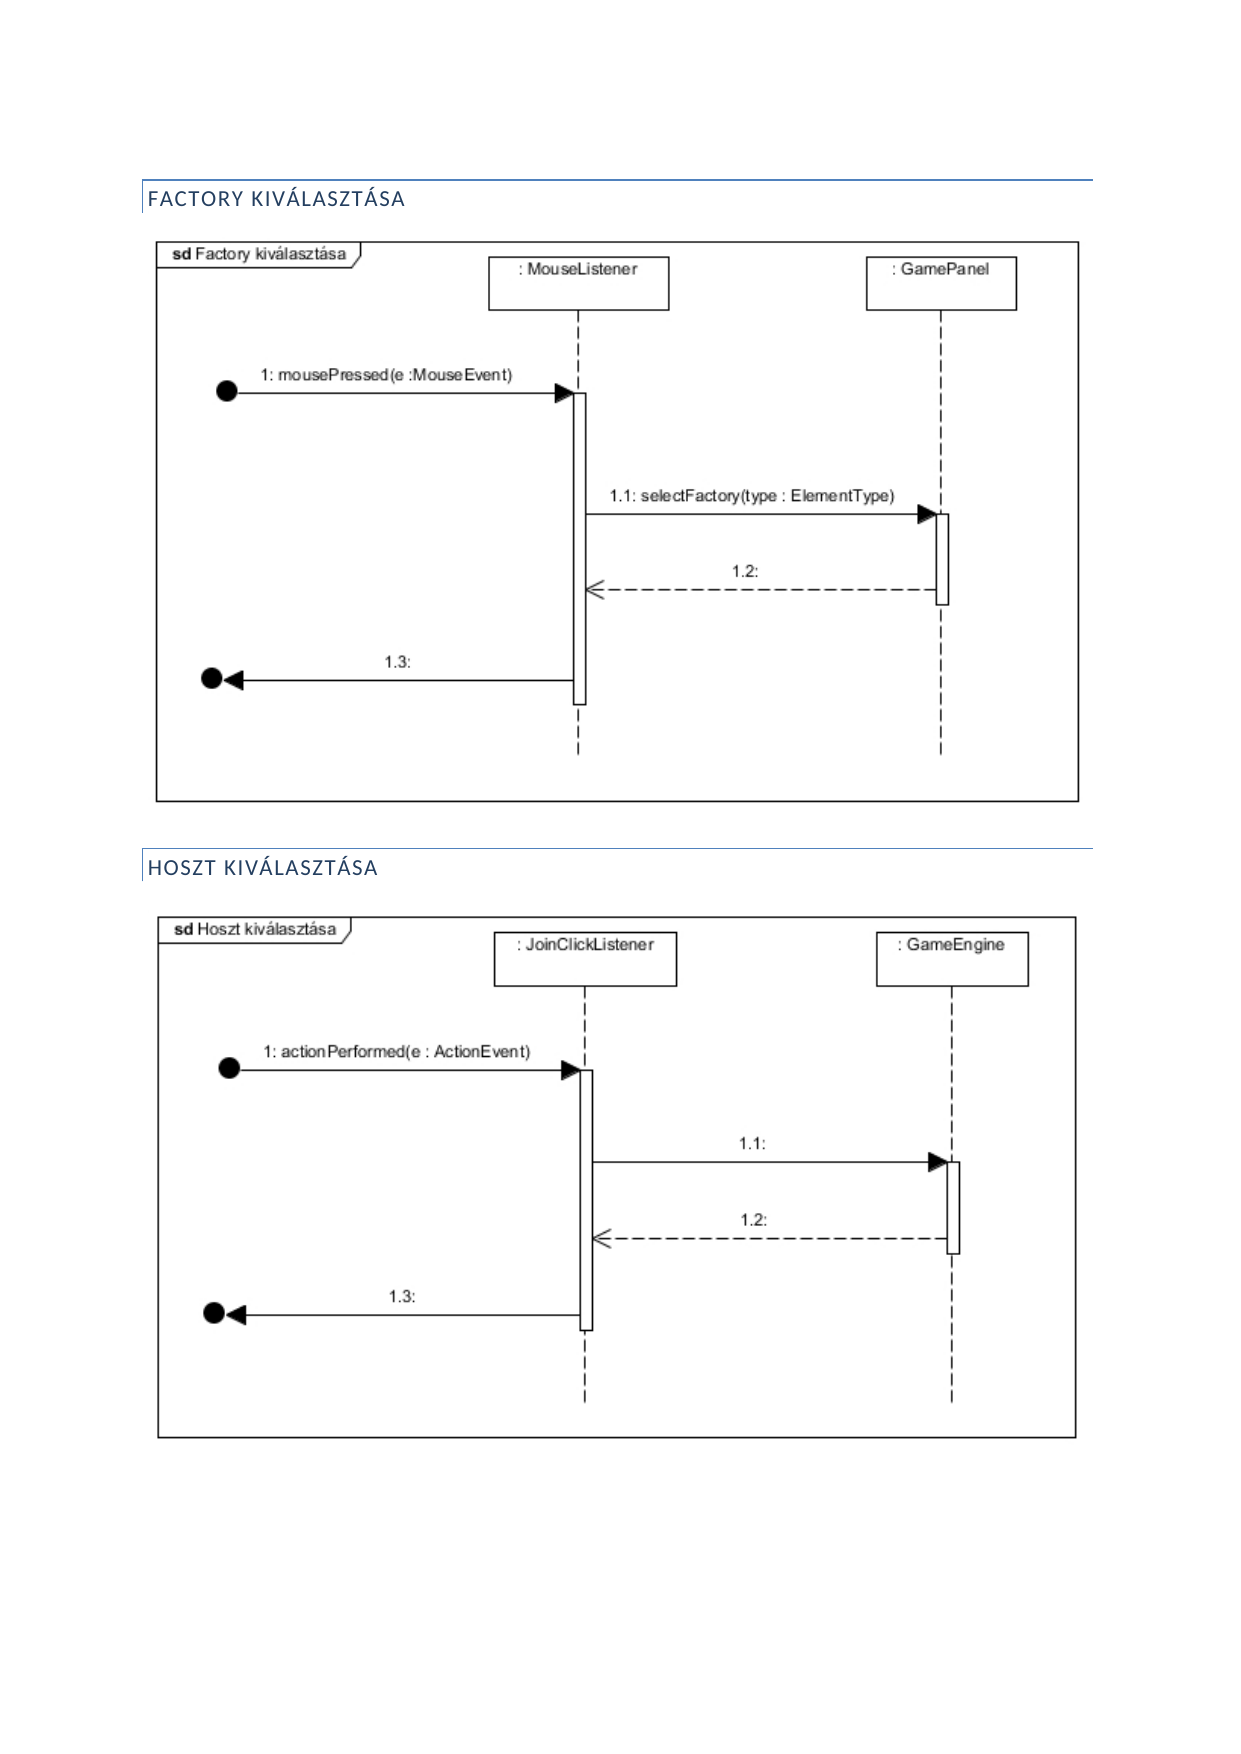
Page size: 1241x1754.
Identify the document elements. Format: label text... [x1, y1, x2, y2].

subtitle factory kiválasztása [143, 181, 1093, 213]
picture [147, 237, 1093, 813]
picture [147, 906, 1092, 1457]
subtitle hoszt kiválasztása [143, 849, 1093, 881]
